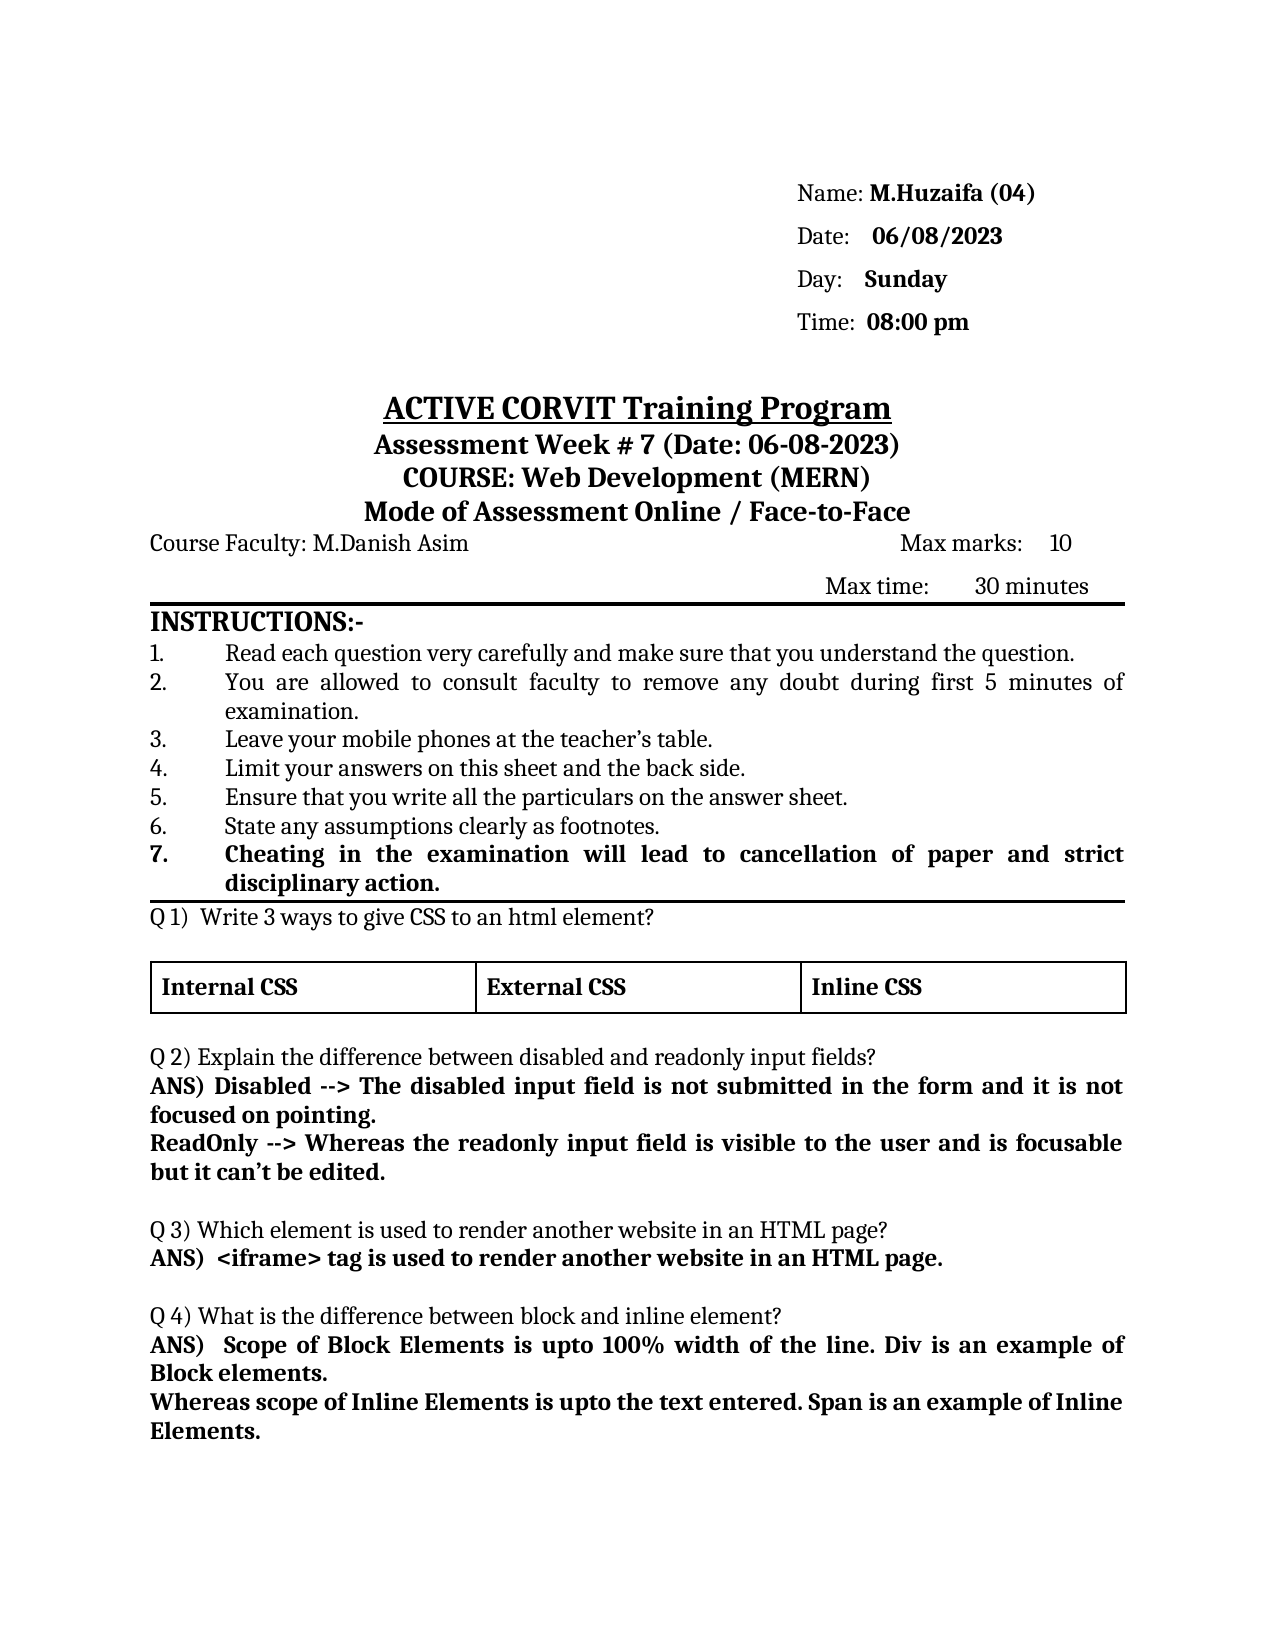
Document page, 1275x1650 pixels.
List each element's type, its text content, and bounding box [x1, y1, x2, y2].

text Course Faculty: M.Danish Asim Max marks: 10 [150, 528, 1125, 557]
subtitle Day: Sunday [797, 265, 1125, 294]
text COURSE: Web Development (MERN) [150, 461, 1125, 495]
text ANS) <iframe> tag is used to render another website in an HTML page. [150, 1244, 1125, 1273]
text INSTRUCTIONS:- [150, 606, 1125, 639]
text Mode of Assessment Online / Face-to-Face [150, 495, 1125, 528]
table_header Internal CSS [152, 963, 475, 1012]
text Q 1) Write 3 ways to give CSS to an html element? [150, 903, 1125, 932]
text ReadOnly --> Whereas the readonly input field is visible to the user and is focusable but it can’t be edited. [150, 1129, 1125, 1187]
text 6. State any assumptions clearly as footnotes. [150, 812, 1125, 840]
text Q 4) What is the difference between block and inline element? [150, 1302, 1125, 1331]
text 4. Limit your answers on this sheet and the back side. [150, 754, 1125, 783]
table_header External CSS [477, 963, 800, 1012]
text Whereas scope of Inline Elements is upto the text entered. Span is an example of Inline Elements. [150, 1388, 1125, 1446]
table_header Inline CSS [802, 963, 1125, 1012]
text 7. Cheating in the examination will lead to cancellation of paper and strict disciplinary action. [150, 840, 1125, 900]
text Assessment Week # 7 (Date: 06-08-2023) [150, 428, 1125, 461]
subtitle Time: 08:00 pm [797, 308, 1125, 337]
subtitle ACTIVE CORVIT Training Program [150, 389, 1125, 428]
text ANS) Disabled --> The disabled input field is not submitted in the form and it is not focused on pointing. [150, 1072, 1125, 1129]
text 2. You are allowed to consult faculty to remove any doubt during first 5 minutes of examination. [150, 668, 1125, 725]
text Q 2) Explain the difference between disabled and readonly input fields? [150, 1043, 1125, 1072]
text 5. Ensure that you write all the particulars on the answer sheet. [150, 783, 1125, 812]
text 1. Read each question very carefully and make sure that you understand the question. [150, 639, 1125, 668]
text ANS) Scope of Block Elements is upto 100% width of the line. Div is an example of Block elements. [150, 1331, 1125, 1388]
subtitle Name: M.Huzaifa (04) [797, 179, 1125, 207]
text 3. Leave your mobile phones at the teacher’s table. [150, 725, 1125, 754]
text Q 3) Which element is used to render another website in an HTML page? [150, 1216, 1125, 1244]
subtitle Date: 06/08/2023 [797, 222, 1125, 251]
text Max time: 30 minutes [150, 572, 1125, 602]
